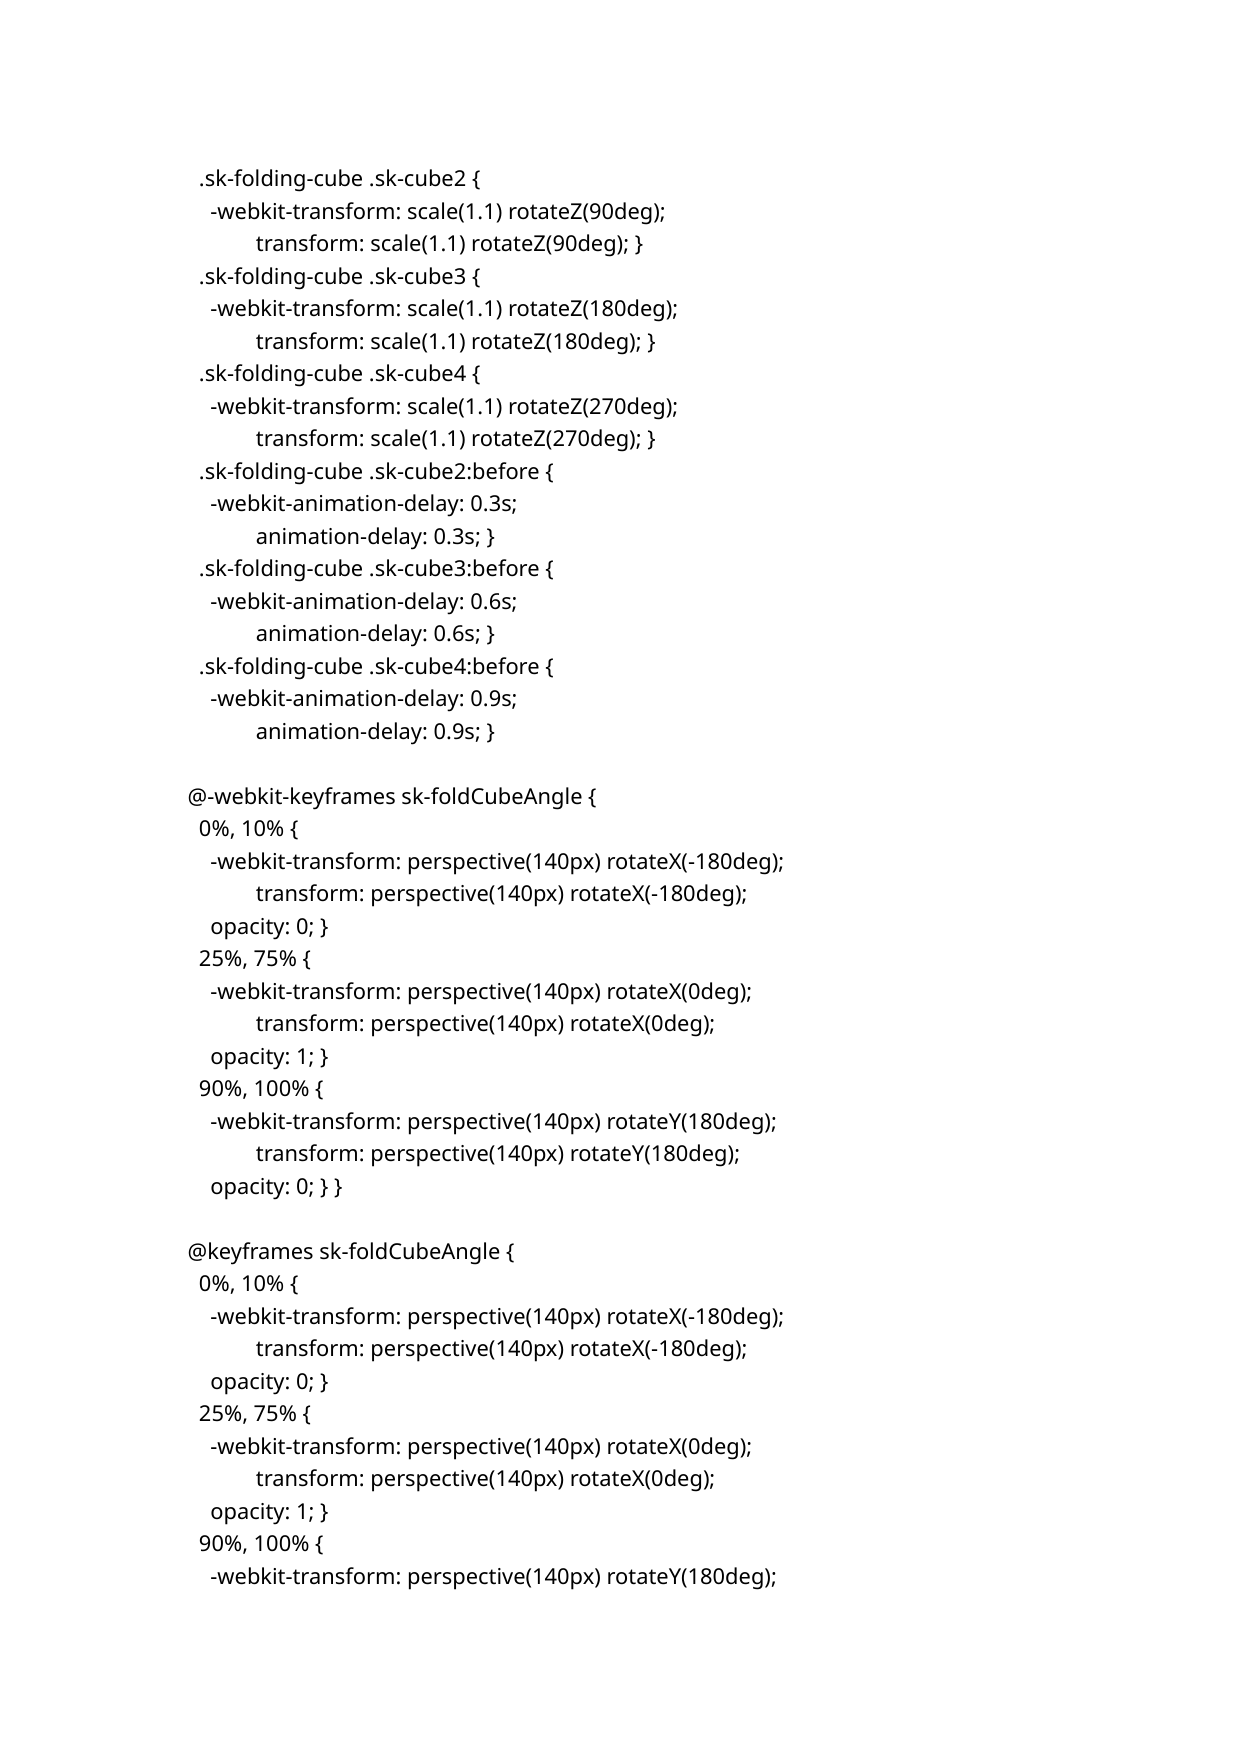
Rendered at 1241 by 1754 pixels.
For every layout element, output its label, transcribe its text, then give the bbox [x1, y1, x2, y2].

text -webkit-animation-delay: 0.3s; [187, 487, 1053, 519]
text 25%, 75% { [187, 942, 1053, 974]
text -webkit-transform: scale(1.1) rotateZ(90deg); [187, 194, 1053, 227]
text @-webkit-keyframes sk-foldCubeAngle { [187, 779, 1053, 812]
text animation-delay: 0.6s; } [187, 617, 1053, 649]
text transform: perspective(140px) rotateY(180deg); [187, 1137, 1053, 1169]
text opacity: 0; } [187, 1364, 1053, 1397]
text .sk-folding-cube .sk-cube4:before { [187, 649, 1053, 682]
text -webkit-animation-delay: 0.9s; [187, 682, 1053, 714]
text transform: scale(1.1) rotateZ(180deg); } [187, 324, 1053, 357]
text transform: perspective(140px) rotateX(0deg); [187, 1462, 1053, 1494]
text 90%, 100% { [187, 1527, 1053, 1559]
text transform: perspective(140px) rotateX(-180deg); [187, 1332, 1053, 1364]
text -webkit-transform: scale(1.1) rotateZ(180deg); [187, 292, 1053, 324]
text transform: scale(1.1) rotateZ(90deg); } [187, 227, 1053, 259]
text transform: scale(1.1) rotateZ(270deg); } [187, 422, 1053, 454]
text .sk-folding-cube .sk-cube2:before { [187, 454, 1053, 487]
text -webkit-animation-delay: 0.6s; [187, 584, 1053, 617]
text 0%, 10% { [187, 1267, 1053, 1299]
text @keyframes sk-foldCubeAngle { [187, 1234, 1053, 1267]
text transform: perspective(140px) rotateX(-180deg); [187, 877, 1053, 909]
text .sk-folding-cube .sk-cube3:before { [187, 552, 1053, 584]
text animation-delay: 0.3s; } [187, 519, 1053, 552]
text .sk-folding-cube .sk-cube4 { [187, 357, 1053, 389]
text animation-delay: 0.9s; } [187, 714, 1053, 747]
text 25%, 75% { [187, 1397, 1053, 1429]
text 90%, 100% { [187, 1072, 1053, 1104]
text -webkit-transform: perspective(140px) rotateX(-180deg); [187, 844, 1053, 877]
text opacity: 1; } [187, 1039, 1053, 1072]
text opacity: 1; } [187, 1494, 1053, 1527]
text -webkit-transform: perspective(140px) rotateX(-180deg); [187, 1299, 1053, 1332]
text transform: perspective(140px) rotateX(0deg); [187, 1007, 1053, 1039]
text opacity: 0; } [187, 909, 1053, 942]
text -webkit-transform: perspective(140px) rotateX(0deg); [187, 974, 1053, 1007]
text -webkit-transform: scale(1.1) rotateZ(270deg); [187, 389, 1053, 422]
text .sk-folding-cube .sk-cube2 { [187, 162, 1053, 194]
text opacity: 0; } } [187, 1169, 1053, 1202]
text 0%, 10% { [187, 812, 1053, 844]
text -webkit-transform: perspective(140px) rotateY(180deg); [187, 1559, 1053, 1592]
text -webkit-transform: perspective(140px) rotateY(180deg); [187, 1104, 1053, 1137]
text .sk-folding-cube .sk-cube3 { [187, 259, 1053, 292]
text -webkit-transform: perspective(140px) rotateX(0deg); [187, 1429, 1053, 1462]
